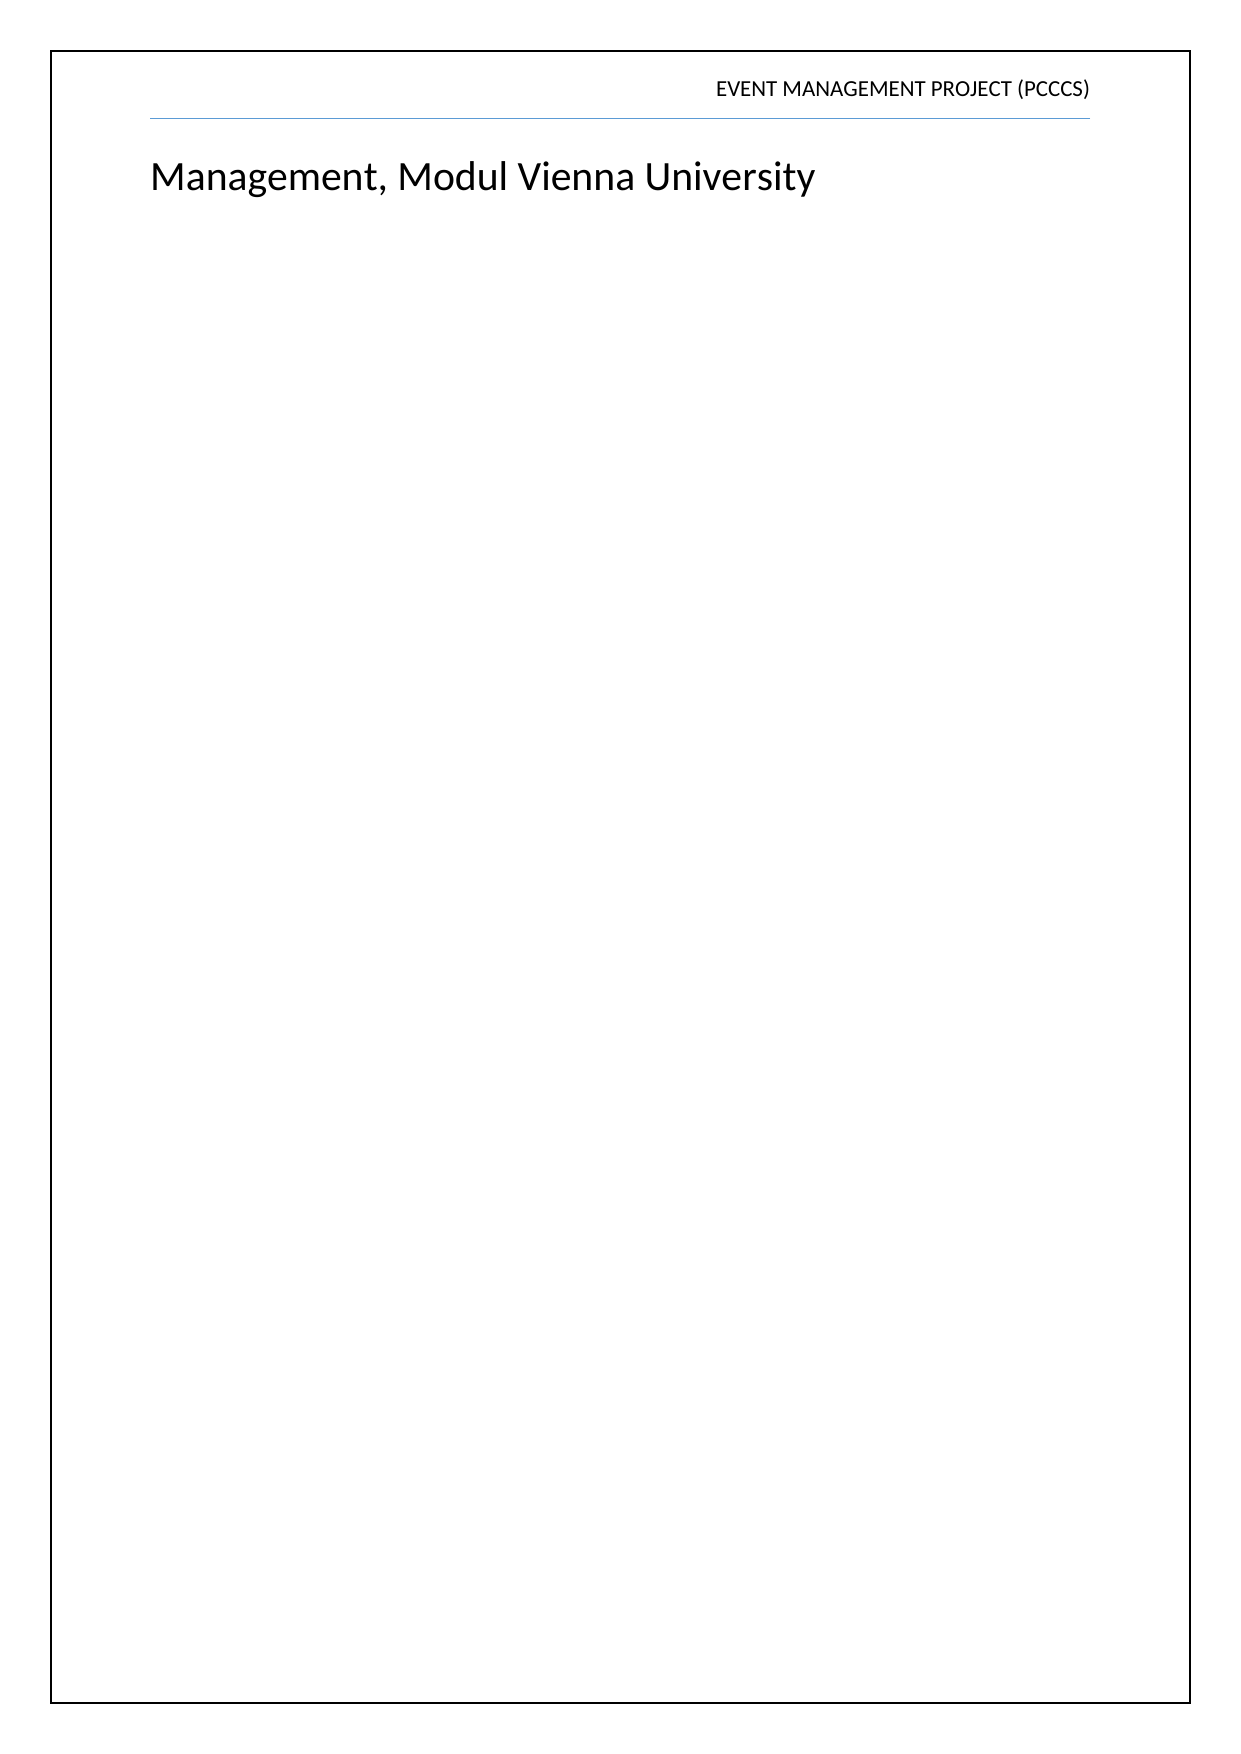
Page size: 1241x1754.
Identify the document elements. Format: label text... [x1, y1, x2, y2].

text Management, Modul Vienna University [150, 150, 1090, 201]
